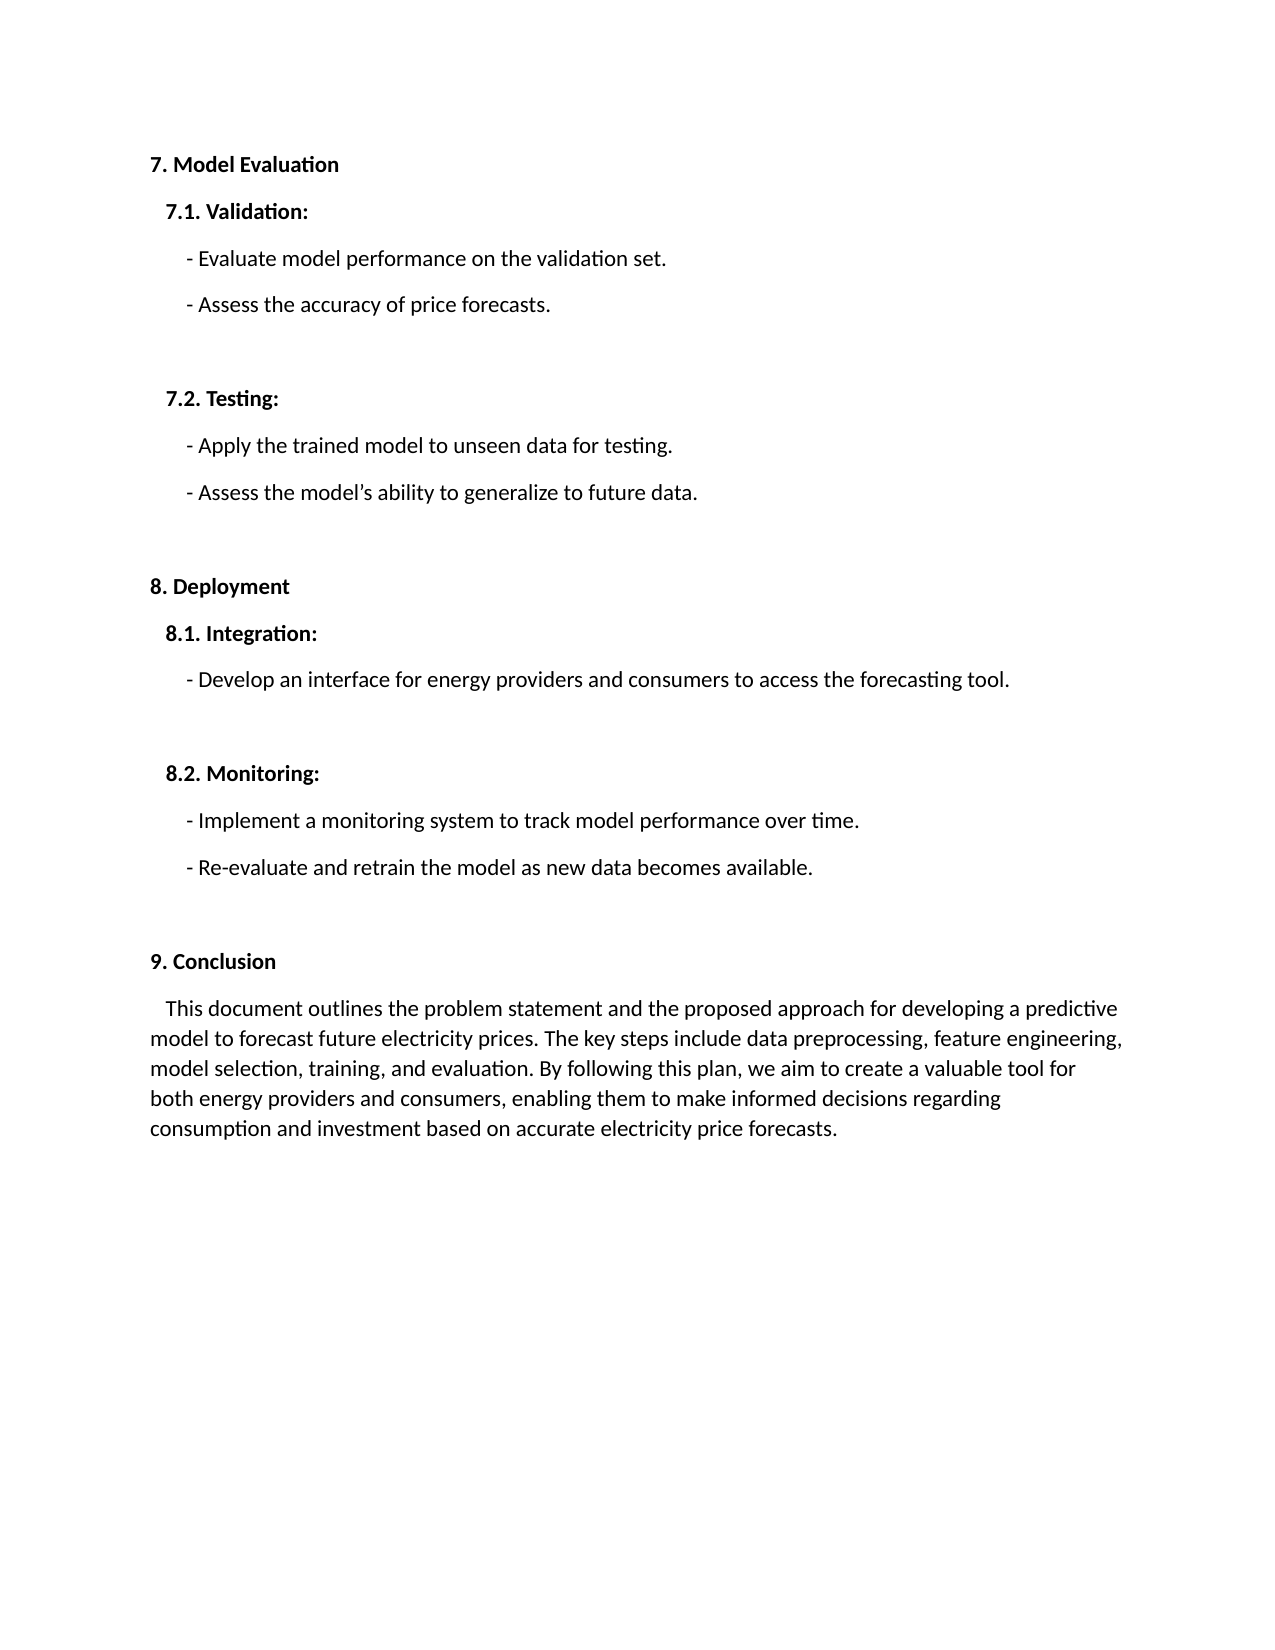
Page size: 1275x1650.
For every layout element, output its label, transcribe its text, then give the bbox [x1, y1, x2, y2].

text - Apply the trained model to unseen data for testing. [150, 431, 1125, 459]
text 7.1. Validation: [150, 197, 1125, 225]
text - Implement a monitoring system to track model performance over time. [150, 806, 1125, 834]
text This document outlines the problem statement and the proposed approach for developing a predictive model to forecast future electricity prices. The key steps include data preprocessing, feature engineering, model selection, training, and evaluation. By following this plan, we aim to create a valuable tool for both energy providers and consumers, enabling them to make informed decisions regarding consumption and investment based on accurate electricity price forecasts. [150, 994, 1125, 1143]
text - Assess the accuracy of price forecasts. [150, 291, 1125, 319]
text 8.2. Monitoring: [150, 759, 1125, 787]
text 7.2. Testing: [150, 384, 1125, 412]
text 8.1. Integration: [150, 619, 1125, 647]
text - Develop an interface for energy providers and consumers to access the forecasting tool. [150, 666, 1125, 694]
text 7. Model Evaluation [150, 150, 1125, 178]
text - Evaluate model performance on the validation set. [150, 244, 1125, 272]
text 8. Deployment [150, 572, 1125, 600]
text 9. Conclusion [150, 947, 1125, 975]
text - Re-evaluate and retrain the model as new data becomes available. [150, 853, 1125, 881]
text - Assess the model’s ability to generalize to future data. [150, 478, 1125, 506]
